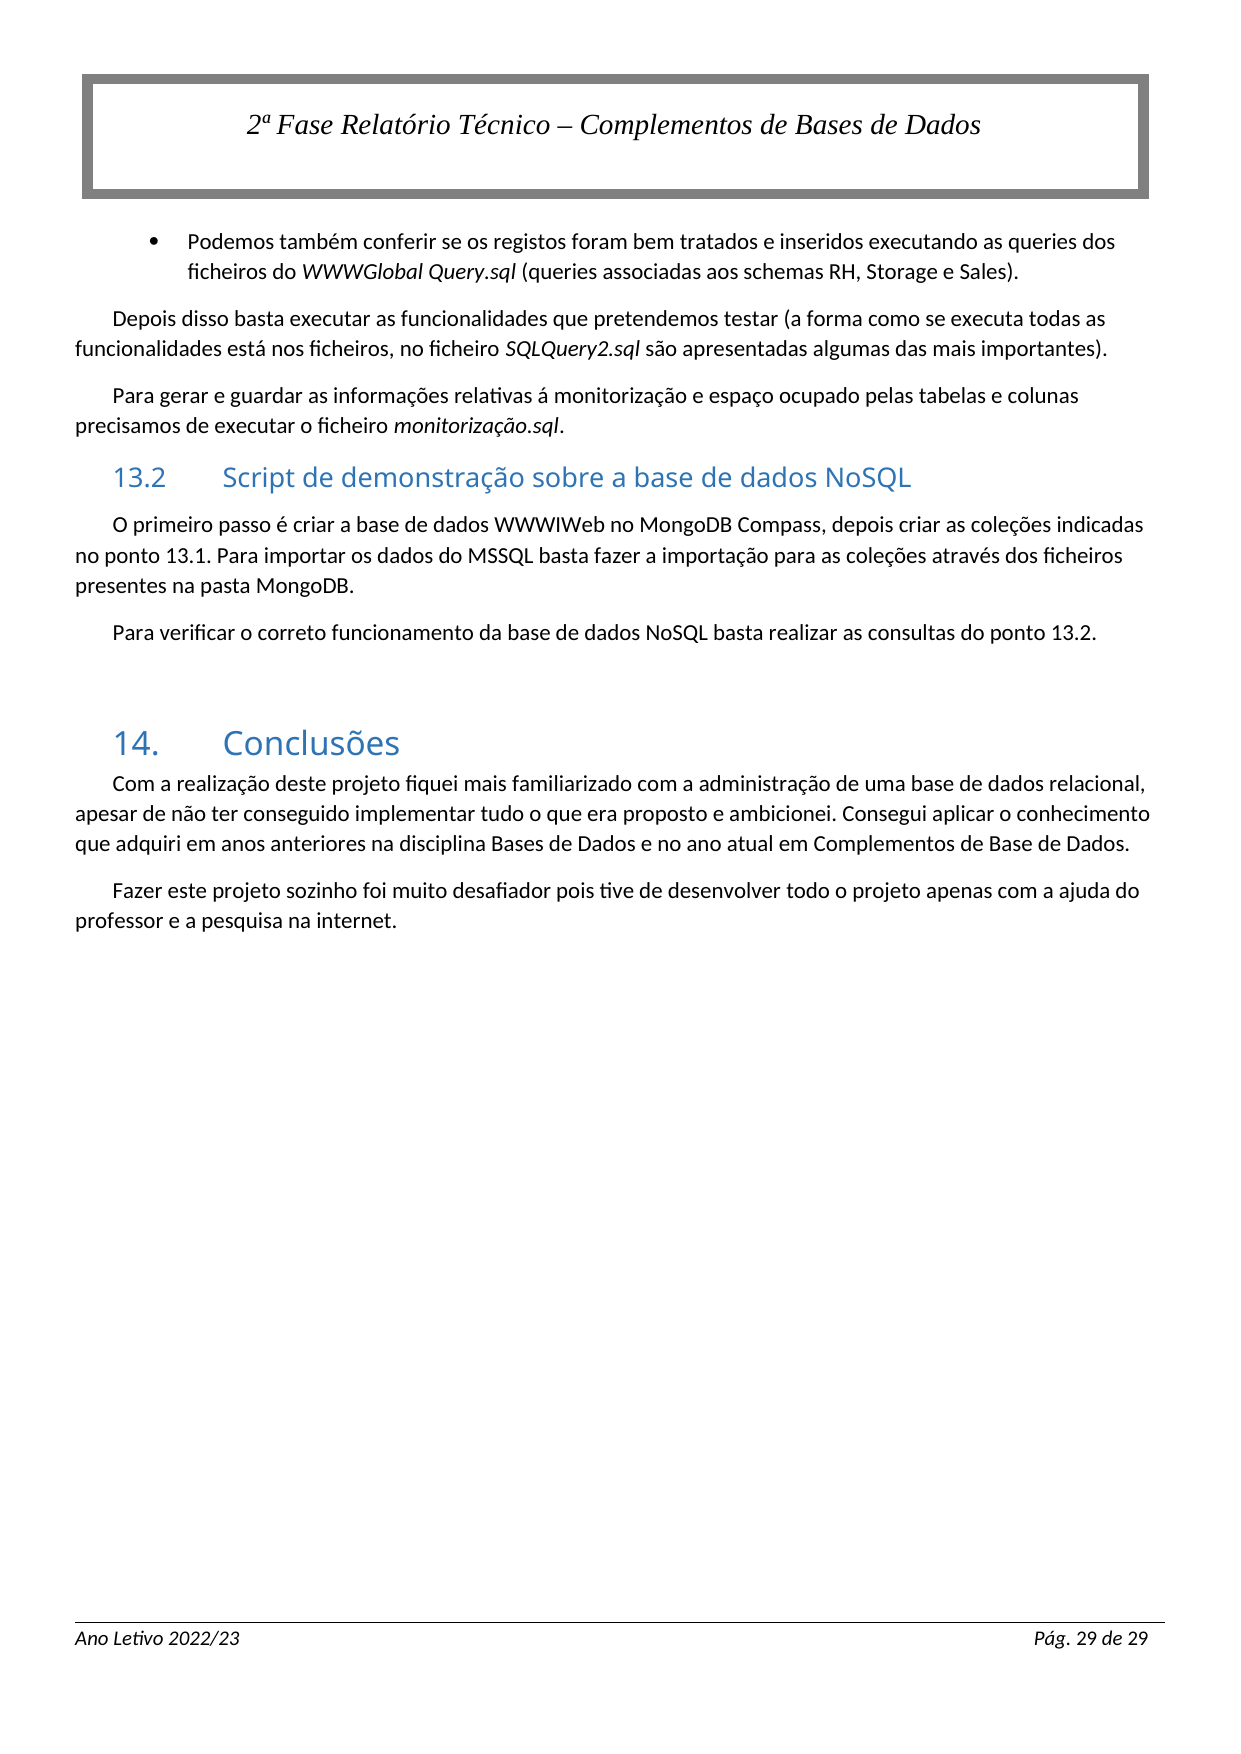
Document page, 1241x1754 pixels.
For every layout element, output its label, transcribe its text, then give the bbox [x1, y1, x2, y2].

subtitle Conclusões [112, 720, 1165, 765]
subtitle Script de demonstração sobre a base de dados NoSQL [112, 458, 1165, 495]
text Fazer este projeto sozinho foi muito desafiador pois tive de desenvolver todo o projeto apenas com a ajuda do professor e a pesquisa na internet. [75, 876, 1165, 934]
text Para gerar e guardar as informações relativas á monitorização e espaço ocupado pelas tabelas e colunas precisamos de executar o ficheiro monitorização.sql. [75, 381, 1165, 439]
text Com a realização deste projeto fiquei mais familiarizado com a administração de uma base de dados relacional, apesar de não ter conseguido implementar tudo o que era proposto e ambicionei. Consegui aplicar o conhecimento que adquiri em anos anteriores na disciplina Bases de Dados e no ano atual em Complementos de Base de Dados. [75, 769, 1165, 857]
text O primeiro passo é criar a base de dados WWWIWeb no MongoDB Compass, depois criar as coleções indicadas no ponto 13.1. Para importar os dados do MSSQL basta fazer a importação para as coleções através dos ficheiros presentes na pasta MongoDB. [75, 511, 1165, 599]
text Para verificar o correto funcionamento da base de dados NoSQL basta realizar as consultas do ponto 13.2. [75, 618, 1165, 646]
list Podemos também conferir se os registos foram bem tratados e inseridos executando as queries dos ficheiros do WWWGlobal Query.sql (queries associadas aos schemas RH, Storage e Sales). [150, 227, 1165, 285]
text Depois disso basta executar as funcionalidades que pretendemos testar (a forma como se executa todas as funcionalidades está nos ficheiros, no ficheiro SQLQuery2.sql são apresentadas algumas das mais importantes). [75, 304, 1165, 362]
